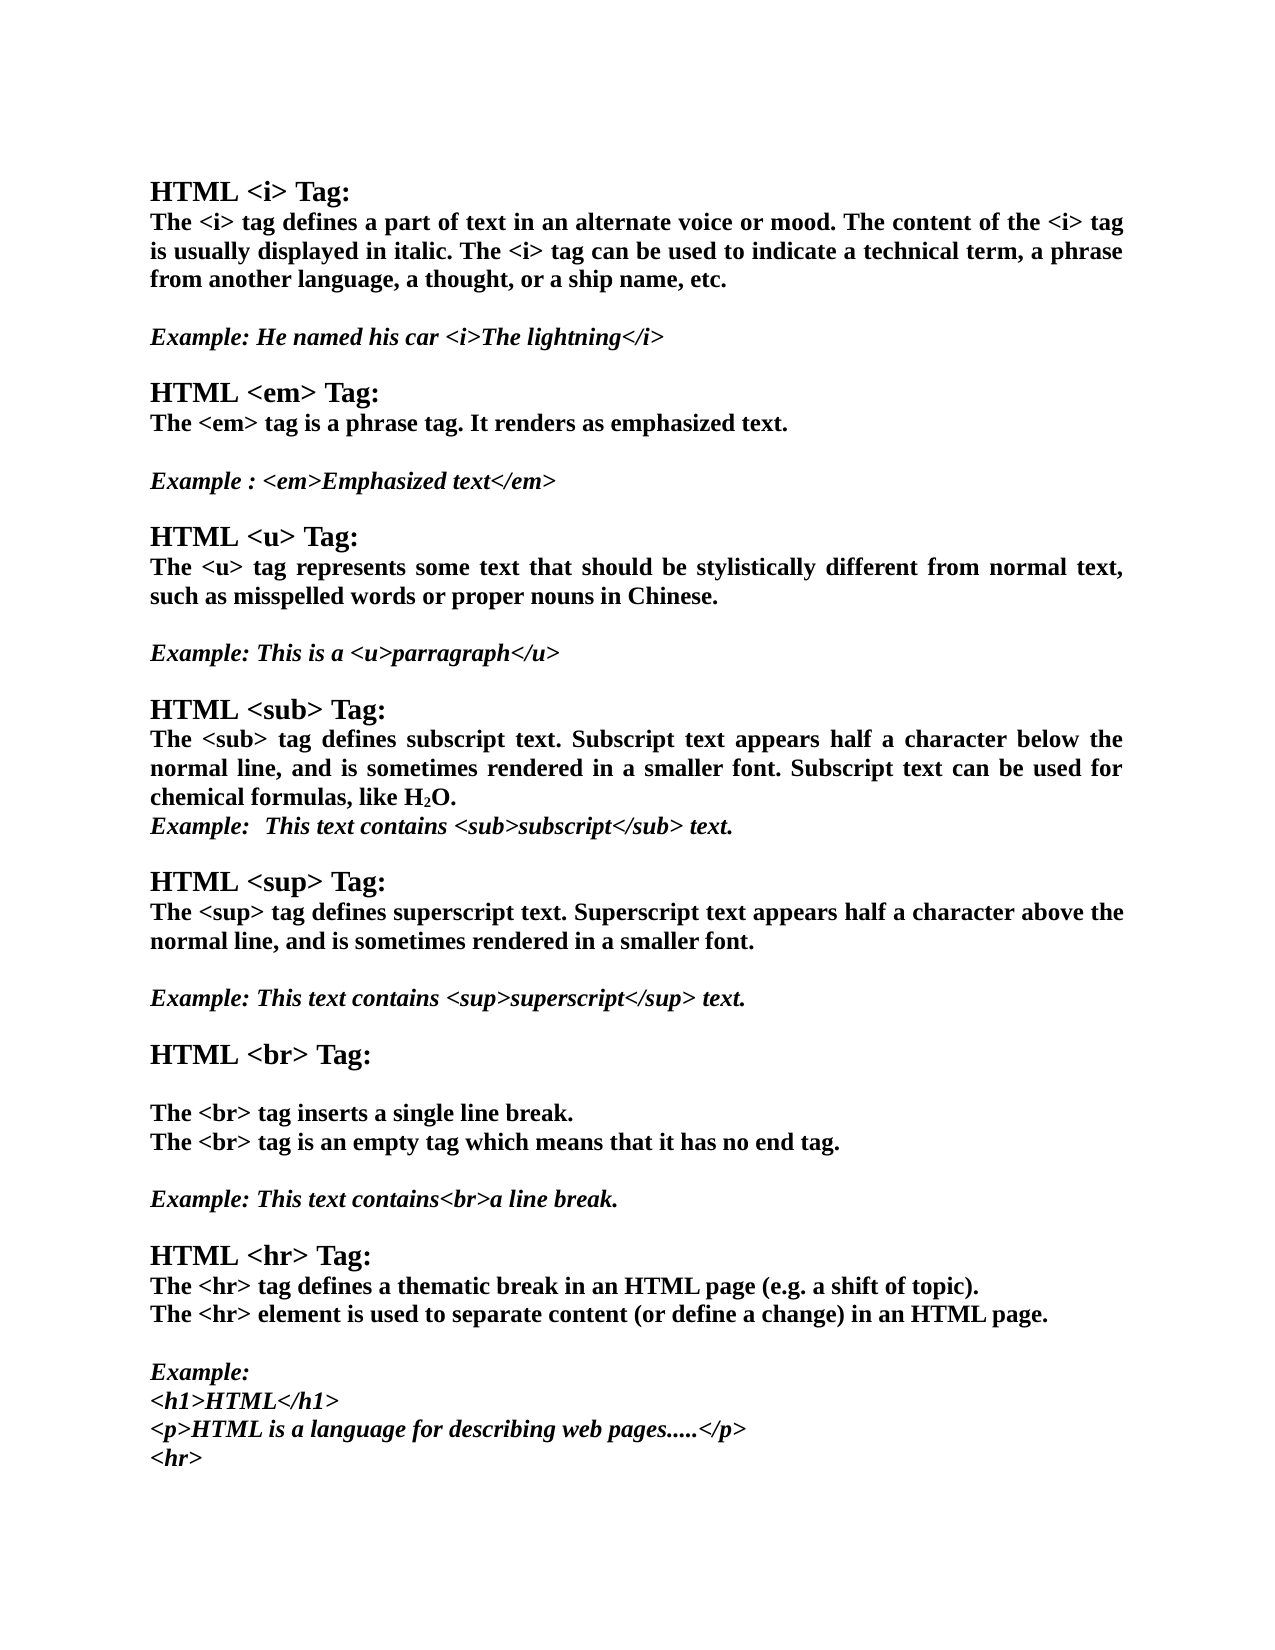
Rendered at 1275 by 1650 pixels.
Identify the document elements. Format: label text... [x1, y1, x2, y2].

text HTML <i> Tag: [150, 179, 1125, 207]
text Example: [150, 1357, 1125, 1386]
text The <br> tag is an empty tag which means that it has no end tag. [150, 1127, 1125, 1156]
text HTML <hr> Tag: [150, 1242, 1125, 1271]
text Example: This text contains <sup>superscript</sup> text. [150, 955, 1125, 1012]
text Example: This text contains<br>a line break. [150, 1185, 1125, 1214]
text <hr> [150, 1444, 1125, 1472]
text The <sub> tag defines subscript text. Subscript text appears half a character below the normal line, and is sometimes rendered in a smaller font. Subscript text can be used for chemical formulas, like H2O. [150, 725, 1125, 811]
text HTML <em> Tag: [150, 380, 1125, 409]
text HTML <u> Tag: [150, 524, 1125, 552]
text The <sup> tag defines superscript text. Superscript text appears half a character above the normal line, and is sometimes rendered in a smaller font. [150, 897, 1125, 955]
text <p>HTML is a language for describing web pages.....</p> [150, 1415, 1125, 1444]
text HTML <sub> Tag: [150, 696, 1125, 725]
text The <br> tag inserts a single line break. [150, 1099, 1125, 1127]
text The <em> tag is a phrase tag. It renders as emphasized text. [150, 409, 1125, 437]
text HTML <br> Tag: [150, 1041, 1125, 1070]
text Example: This is a <u>parragraph</u> [150, 639, 1125, 667]
text The <hr> tag defines a thematic break in an HTML page (e.g. a shift of topic). [150, 1271, 1125, 1300]
text HTML <sup> Tag: [150, 869, 1125, 897]
text Example: This text contains <sub>subscript</sub> text. [264, 811, 1125, 840]
text The <u> tag represents some text that should be stylistically different from normal text, such as misspelled words or proper nouns in Chinese. [150, 552, 1125, 610]
text The <hr> element is used to separate content (or define a change) in an HTML page. [150, 1300, 1125, 1329]
text Example : <em>Emphasized text</em> [150, 466, 1125, 495]
text The <i> tag defines a part of text in an alternate voice or mood. The content of the <i> tag is usually displayed in italic. The <i> tag can be used to indicate a technical term, a phrase from another language, a thought, or a ship name, etc. [150, 207, 1125, 294]
text Example: He named his car <i>The lightning</i> [150, 322, 1125, 351]
text <h1>HTML</h1> [150, 1386, 1125, 1415]
